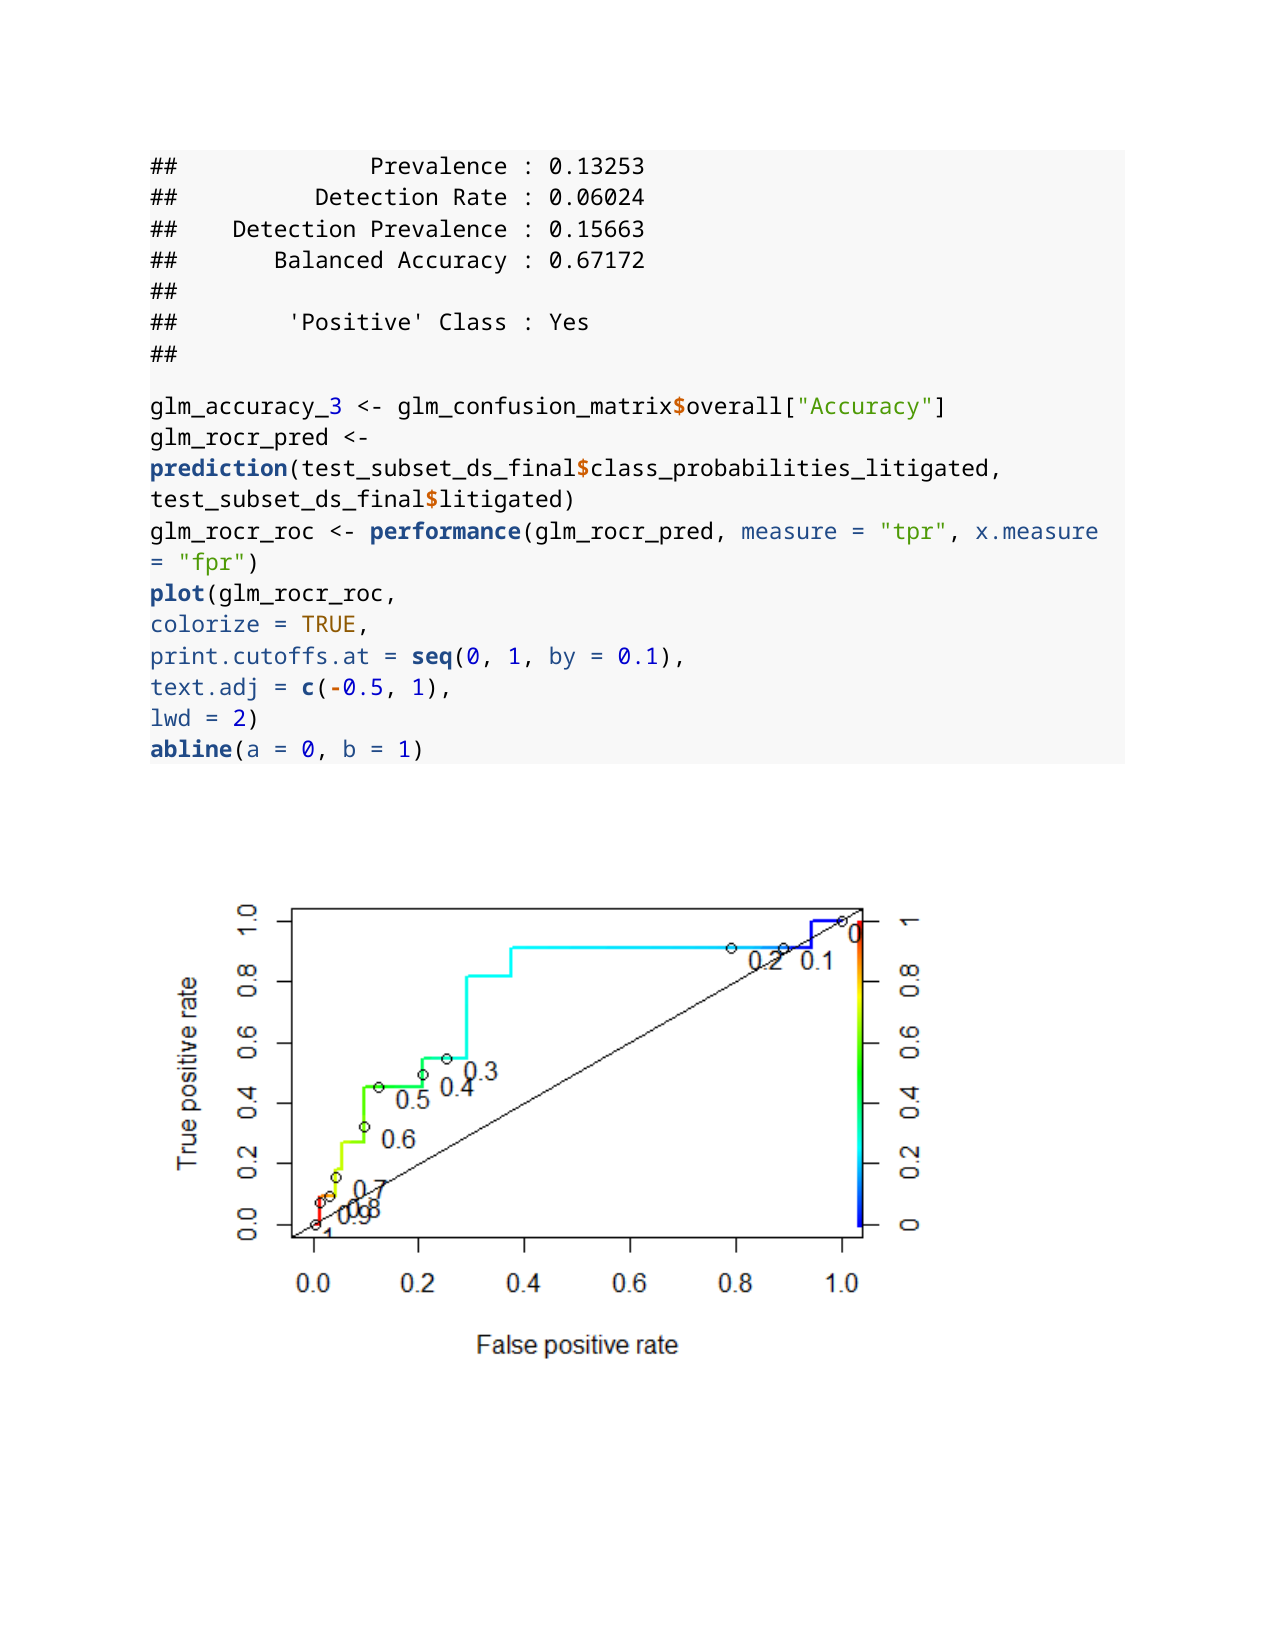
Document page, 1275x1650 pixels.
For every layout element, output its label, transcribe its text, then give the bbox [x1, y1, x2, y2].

text glm_accuracy_3 <- glm_confusion_matrix$overall["Accuracy"] glm_rocr_pred <- prediction(test_subset_ds_final$class_probabilities_litigated, test_subset_ds_final$litigated) glm_rocr_roc <- performance(glm_rocr_pred, measure = "tpr", x.measure = "fpr") plot(glm_rocr_roc, colorize = TRUE, print.cutoffs.at = seq(0, 1, by = 0.1), text.adj = c(-0.5, 1), lwd = 2) abline(a = 0, b = 1) [150, 389, 1125, 764]
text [150, 150, 1125, 369]
picture [168, 785, 927, 1392]
